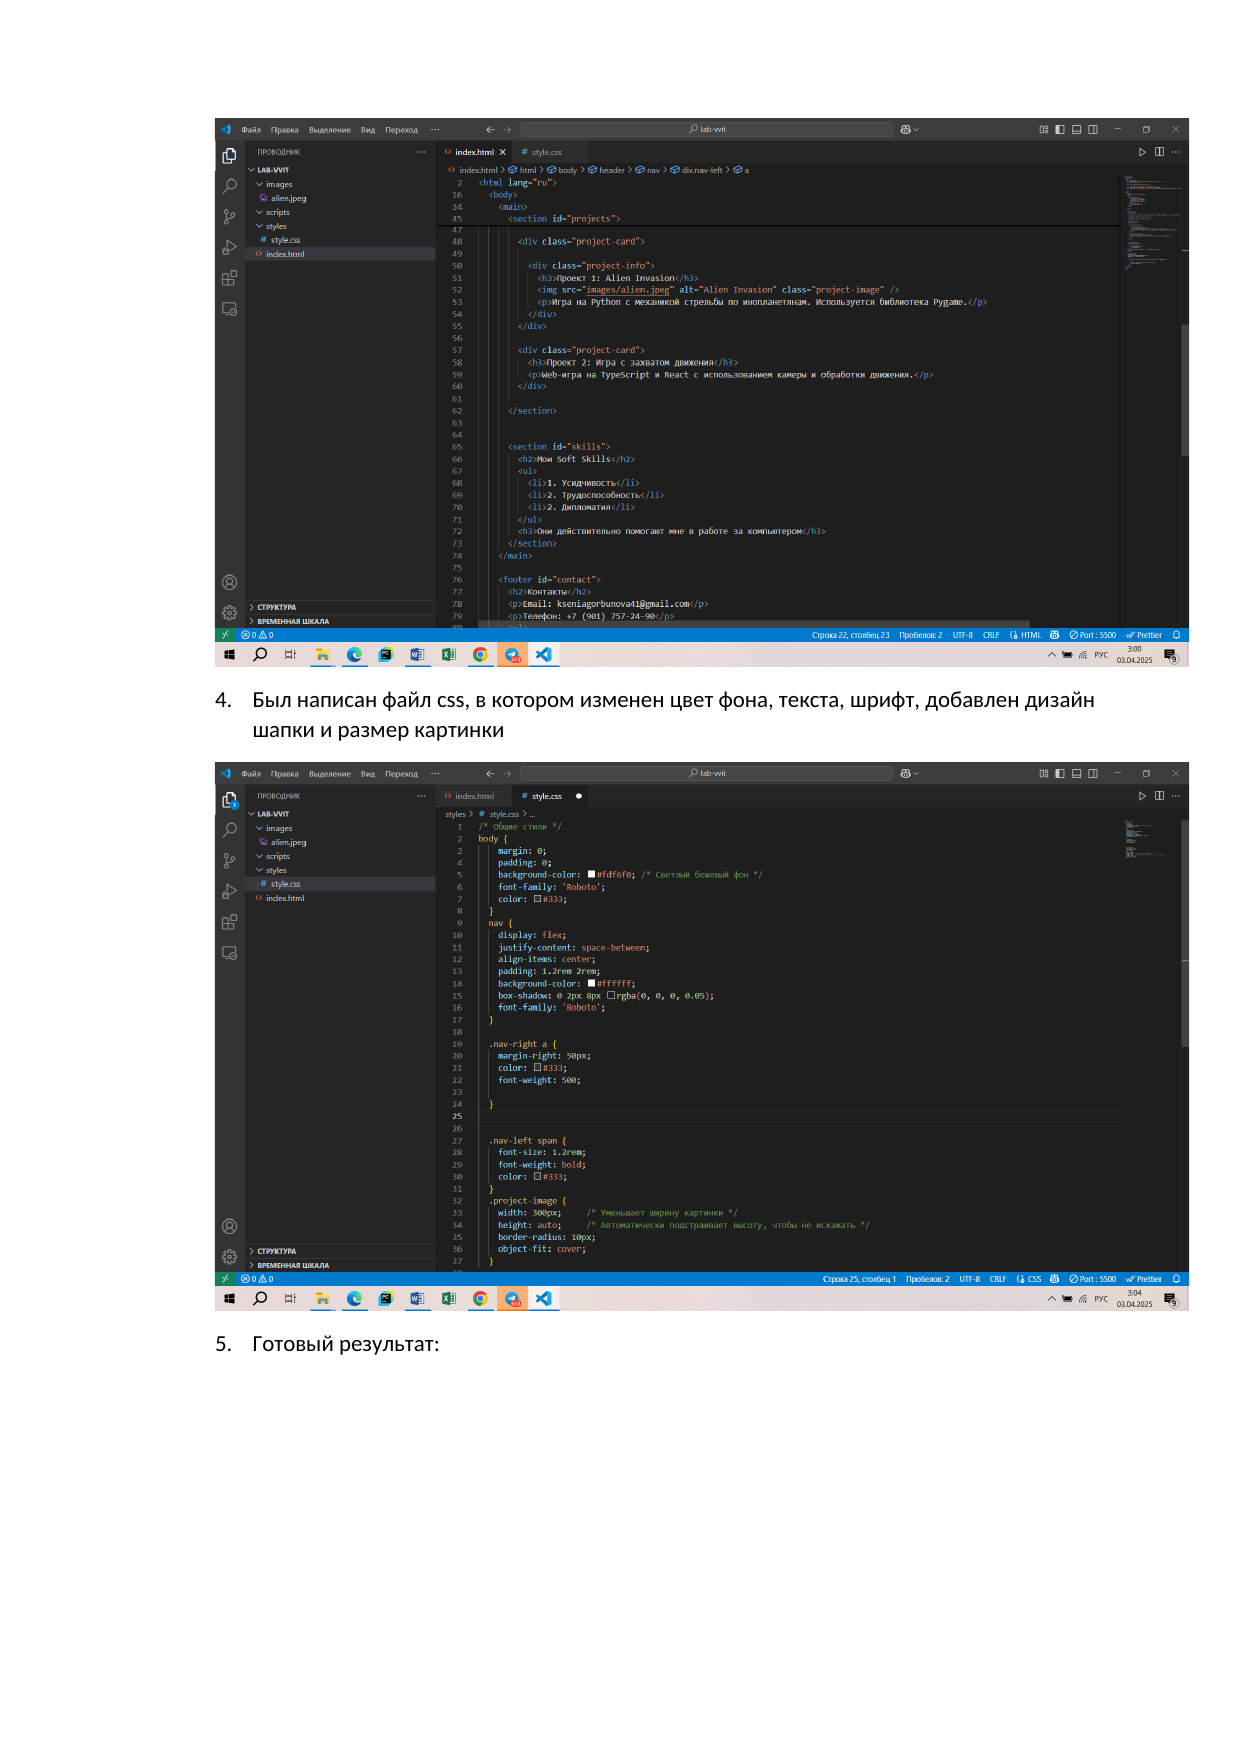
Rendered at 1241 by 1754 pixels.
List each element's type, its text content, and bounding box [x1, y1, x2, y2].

picture [214, 762, 1190, 1311]
list Был написан файл css, в котором изменен цвет фона, текста, шрифт, добавлен дизайн шапки и размер картинки [215, 685, 1152, 743]
picture [214, 118, 1190, 667]
list Готовый результат: [215, 1329, 1152, 1357]
